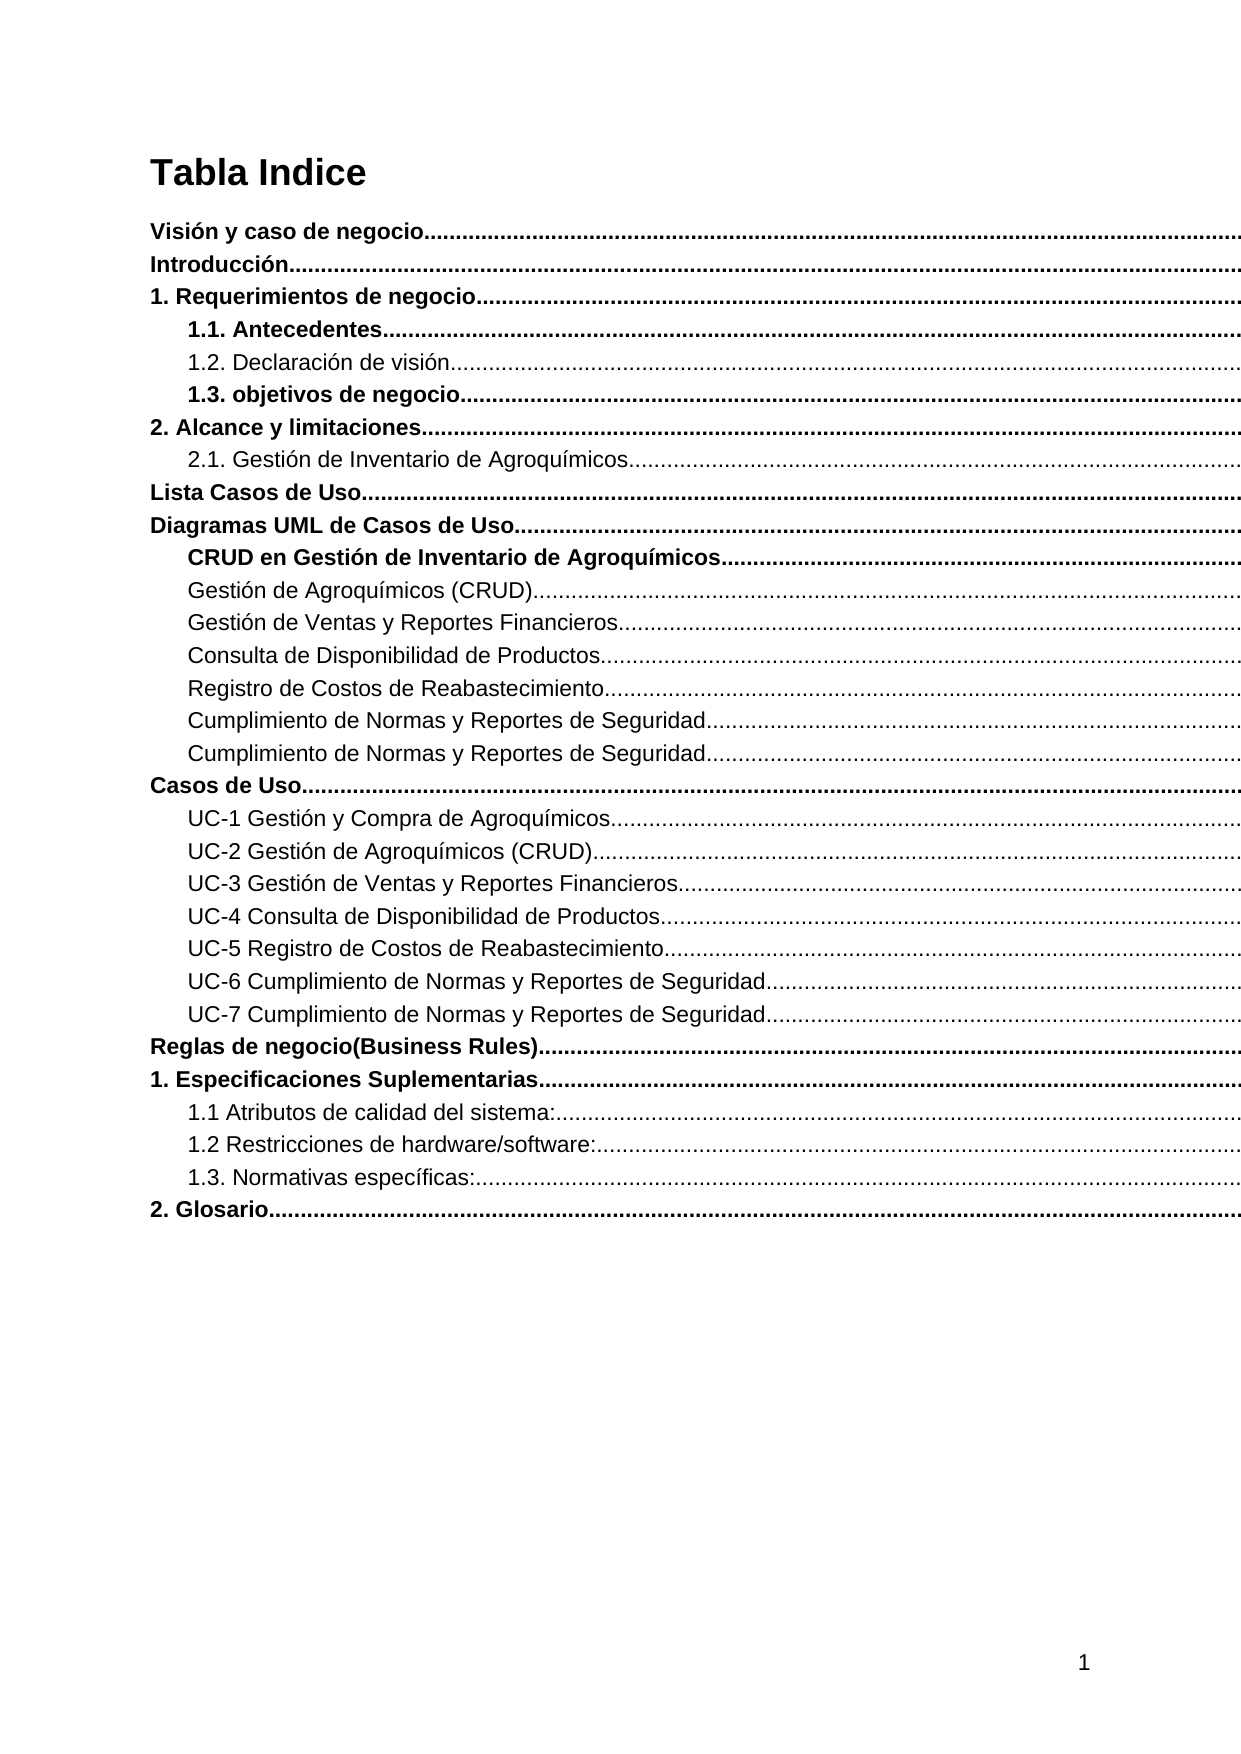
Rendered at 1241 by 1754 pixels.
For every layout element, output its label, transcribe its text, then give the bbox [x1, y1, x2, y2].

text Tabla Indice [150, 150, 1090, 193]
